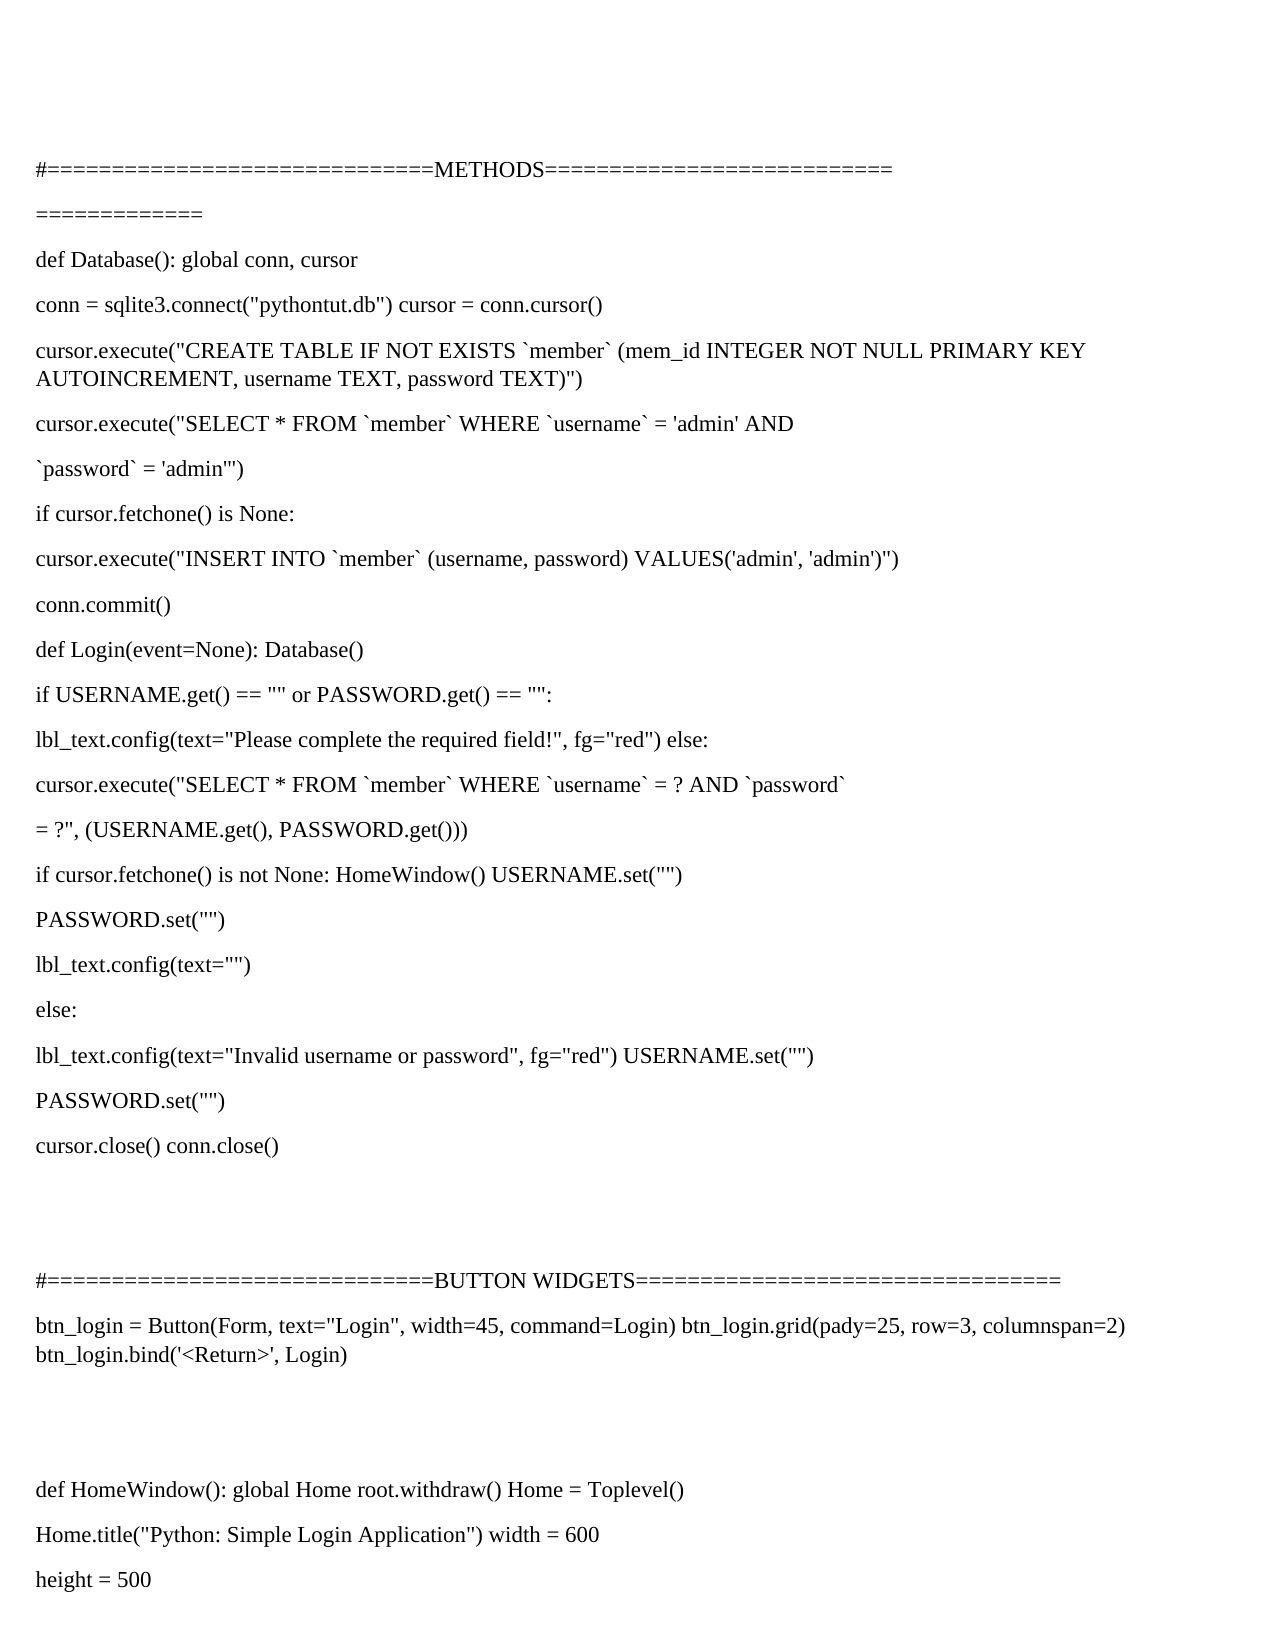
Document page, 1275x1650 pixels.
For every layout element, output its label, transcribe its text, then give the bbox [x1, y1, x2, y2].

text Home.title("Python: Simple Login Application") width = 600 [35, 1521, 1264, 1547]
text btn_login = Button(Form, text="Login", width=45, command=Login) btn_login.grid(pady=25, row=3, columnspan=2) btn_login.bind('<Return>', Login) [35, 1312, 1264, 1367]
text def Database(): global conn, cursor [35, 246, 1264, 273]
text if cursor.fetchone() is None: [35, 500, 1264, 527]
text #==============================BUTTON WIDGETS================================= [35, 1267, 1264, 1293]
text height = 500 [35, 1566, 1264, 1593]
text cursor.execute("SELECT * FROM `member` WHERE `username` = 'admin' AND [35, 410, 1264, 437]
text ============= [35, 201, 1264, 228]
text if USERNAME.get() == "" or PASSWORD.get() == "": [35, 681, 1264, 707]
text lbl_text.config(text="Please complete the required field!", fg="red") else: [35, 726, 1264, 752]
text cursor.close() conn.close() [35, 1132, 1264, 1158]
text cursor.execute("SELECT * FROM `member` WHERE `username` = ? AND `password` [35, 771, 1264, 797]
text PASSWORD.set("") [35, 1087, 1264, 1113]
text PASSWORD.set("") [35, 906, 1264, 933]
text else: [35, 997, 1264, 1023]
text #==============================METHODS=========================== [35, 156, 1264, 183]
text def HomeWindow(): global Home root.withdraw() Home = Toplevel() [35, 1476, 1264, 1502]
text if cursor.fetchone() is not None: HomeWindow() USERNAME.set("") [35, 861, 1264, 888]
text = ?", (USERNAME.get(), PASSWORD.get())) [35, 816, 1264, 842]
text cursor.execute("CREATE TABLE IF NOT EXISTS `member` (mem_id INTEGER NOT NULL PRIMARY KEY AUTOINCREMENT, username TEXT, password TEXT)") [35, 337, 1264, 391]
text conn.commit() [35, 591, 1264, 617]
text conn = sqlite3.connect("pythontut.db") cursor = conn.cursor() [35, 292, 1264, 318]
text `password` = 'admin'") [35, 455, 1264, 482]
text lbl_text.config(text="Invalid username or password", fg="red") USERNAME.set("") [35, 1042, 1264, 1068]
text def Login(event=None): Database() [35, 636, 1264, 662]
text lbl_text.config(text="") [35, 951, 1264, 978]
text cursor.execute("INSERT INTO `member` (username, password) VALUES('admin', 'admin')") [35, 546, 1264, 572]
